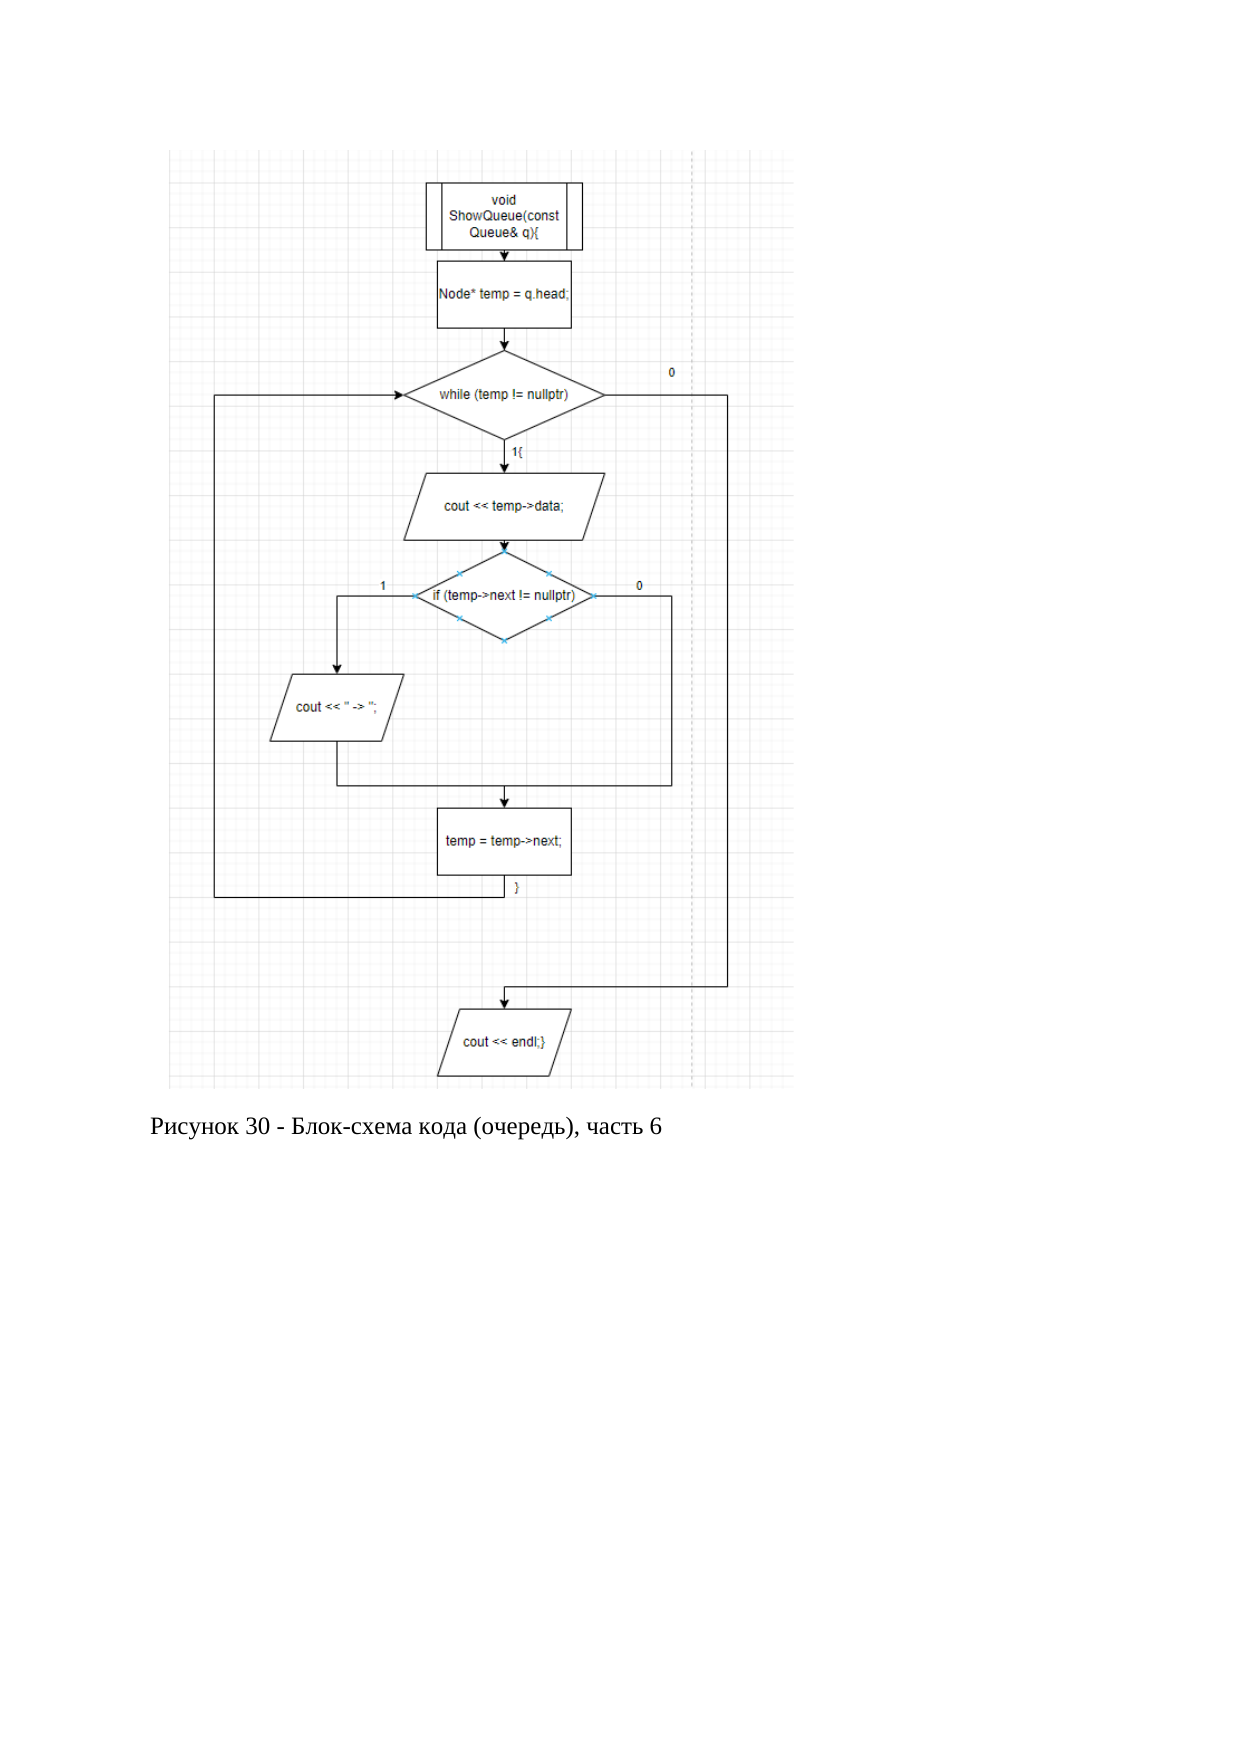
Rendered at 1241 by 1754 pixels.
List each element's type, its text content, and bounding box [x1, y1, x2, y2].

text Рисунок 30 - Блок-схема кода (очередь), часть 6 [150, 1111, 1090, 1140]
